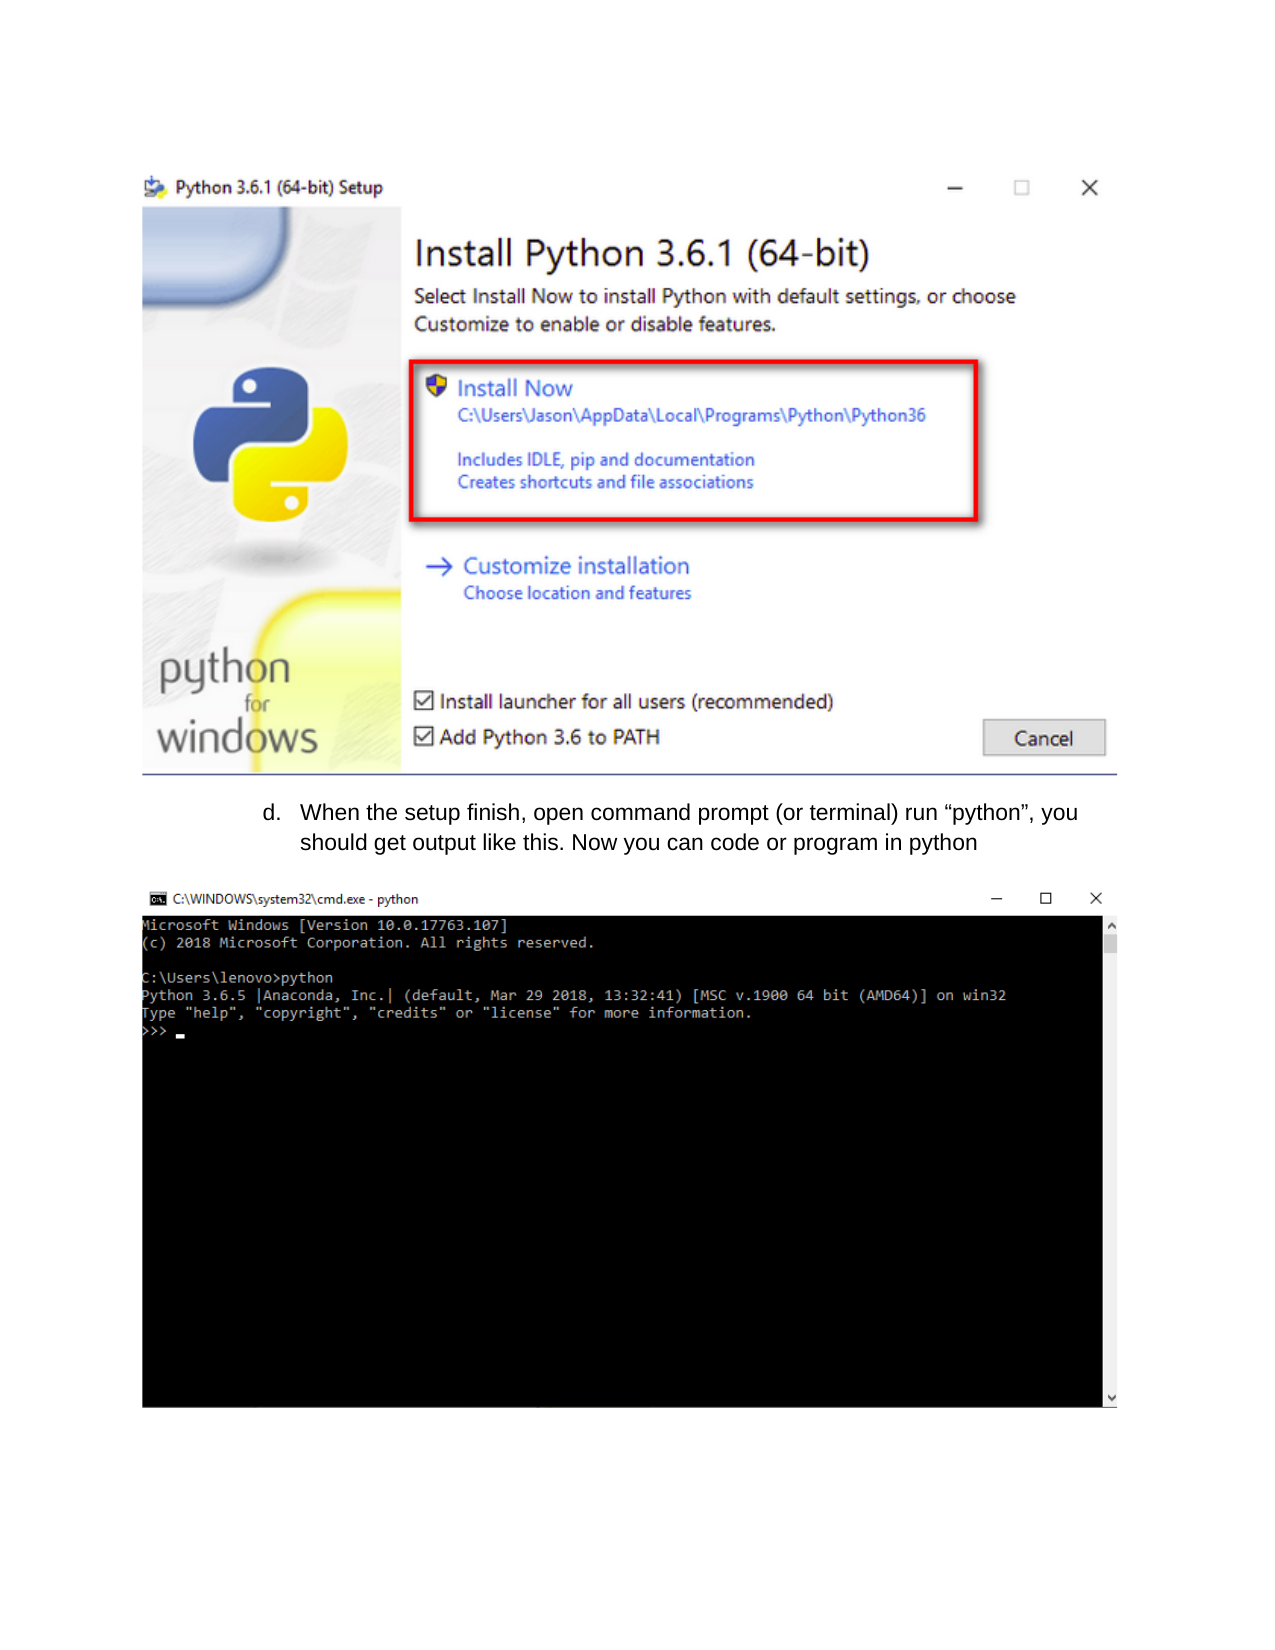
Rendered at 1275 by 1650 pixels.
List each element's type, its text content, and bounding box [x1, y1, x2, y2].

picture [142, 884, 1118, 1408]
picture [142, 170, 1118, 777]
